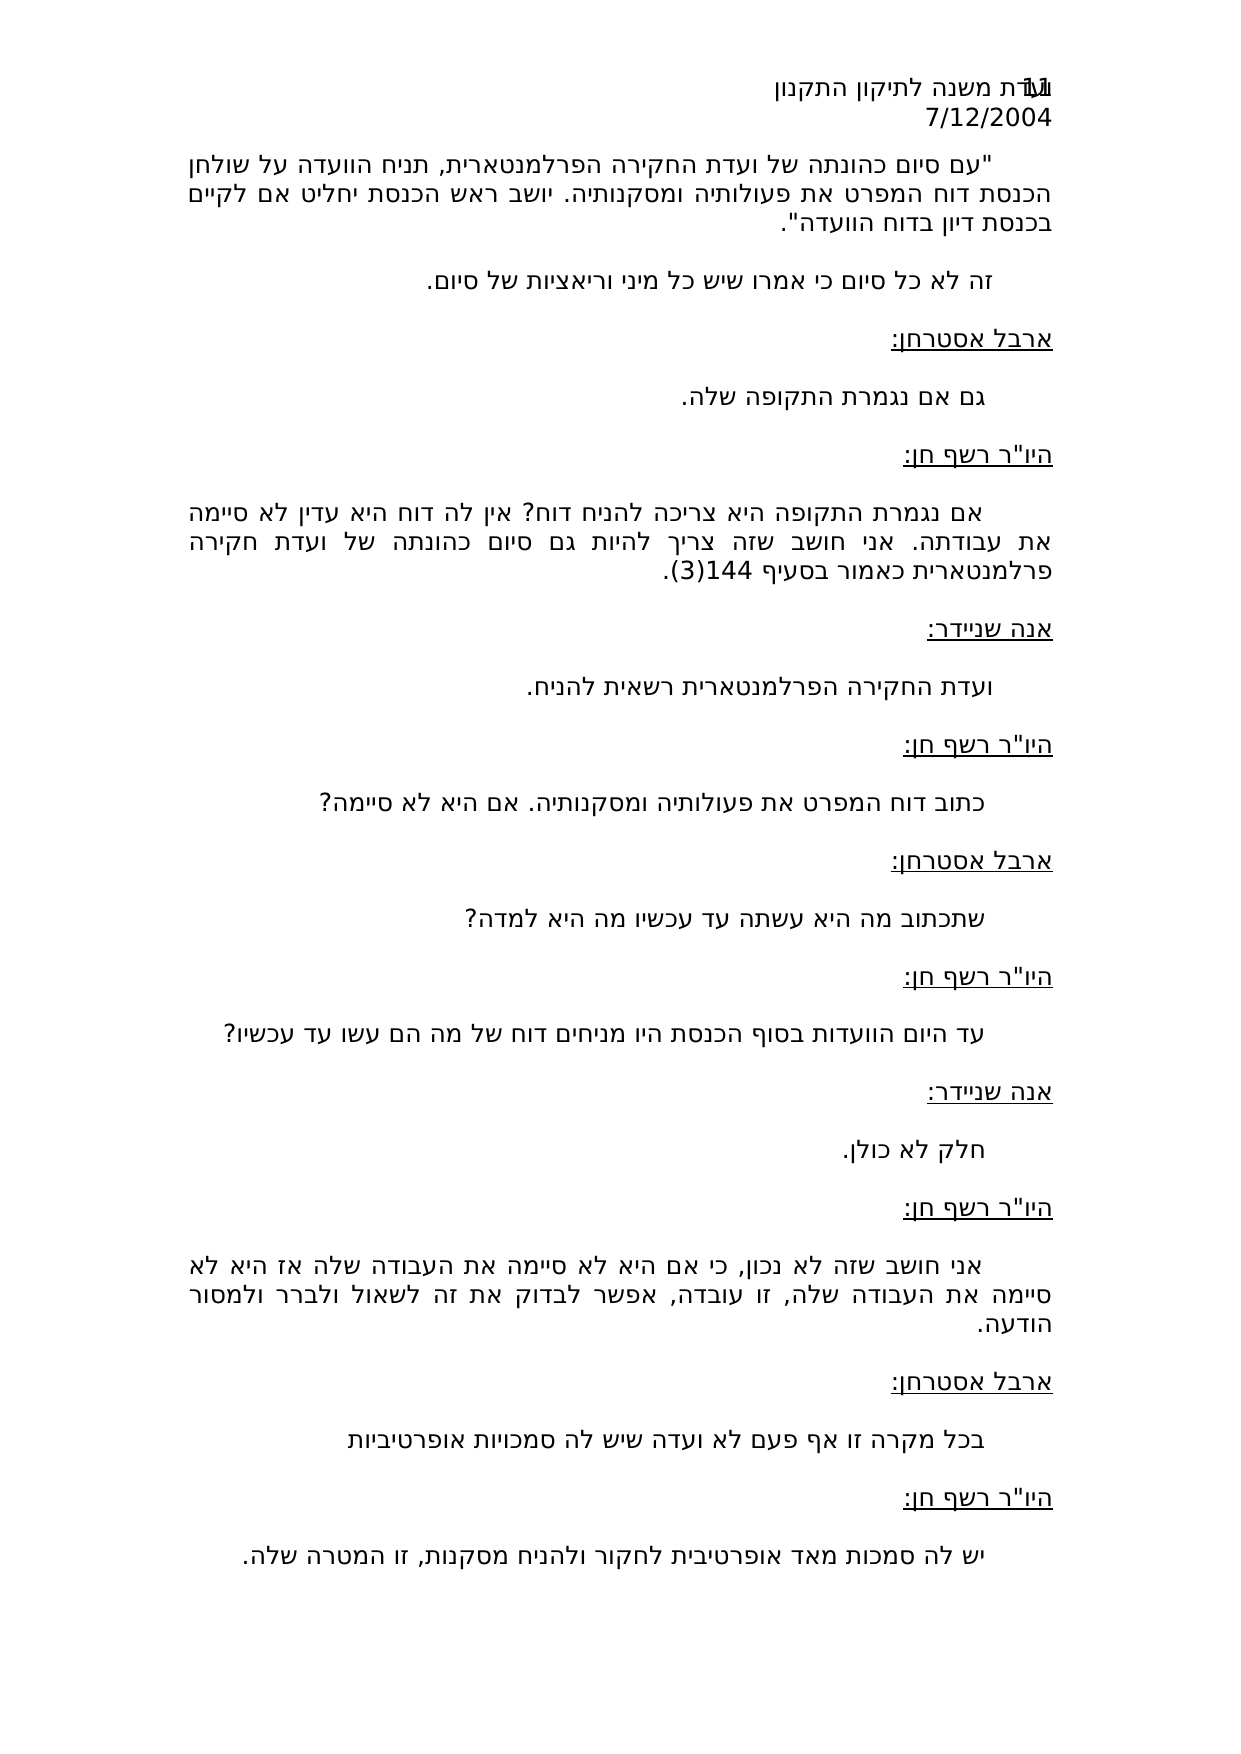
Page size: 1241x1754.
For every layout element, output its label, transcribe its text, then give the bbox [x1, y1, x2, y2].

text עד היום הוועדות בסוף הכנסת היו מניחים דוח של מה הם עשו עד עכשיו? [187, 1019, 1053, 1049]
text היו"ר רשף חן: [187, 440, 1053, 469]
text "עם סיום כהונתה של ועדת החקירה הפרלמנטארית, תניח הוועדה על שולחן הכנסת דוח המפרט את פעולותיה ומסקנותיה. יושב ראש הכנסת יחליט אם לקיים בכנסת דיון בדוח הוועדה". [187, 150, 1053, 237]
text אני חושב שזה לא נכון, כי אם היא לא סיימה את העבודה שלה אז היא לא סיימה את העבודה שלה, זו עובדה, אפשר לבדוק את זה לשאול ולברר ולמסור הודעה. [187, 1251, 1053, 1339]
text יש לה סמכות מאד אופרטיבית לחקור ולהניח מסקנות, זו המטרה שלה. [187, 1541, 1053, 1570]
text בכל מקרה זו אף פעם לא ועדה שיש לה סמכויות אופרטיביות [187, 1425, 1053, 1454]
text אנה שניידר: [187, 1077, 1053, 1107]
text גם אם נגמרת התקופה שלה. [187, 382, 1053, 411]
text ועדת החקירה הפרלמנטארית רשאית להניח. [187, 672, 1053, 701]
text זה לא כל סיום כי אמרו שיש כל מיני וריאציות של סיום. [187, 266, 1053, 295]
text אם נגמרת התקופה היא צריכה להניח דוח? אין לה דוח היא עדין לא סיימה את עבודתה. אני חושב שזה צריך להיות גם סיום כהונתה של ועדת חקירה פרלמנטארית כאמור בסעיף 144(3). [187, 498, 1053, 585]
text ארבל אסטרחן: [187, 1367, 1053, 1397]
text ארבל אסטרחן: [187, 846, 1053, 875]
text היו"ר רשף חן: [187, 962, 1053, 991]
text אנה שניידר: [187, 614, 1053, 643]
text כתוב דוח המפרט את פעולותיה ומסקנותיה. אם היא לא סיימה? [187, 788, 1053, 817]
text היו"ר רשף חן: [187, 730, 1053, 759]
text היו"ר רשף חן: [187, 1193, 1053, 1222]
text שתכתוב מה היא עשתה עד עכשיו מה היא למדה? [187, 904, 1053, 933]
text היו"ר רשף חן: [187, 1483, 1053, 1512]
text חלק לא כולן. [187, 1135, 1053, 1164]
text ארבל אסטרחן: [187, 324, 1053, 353]
